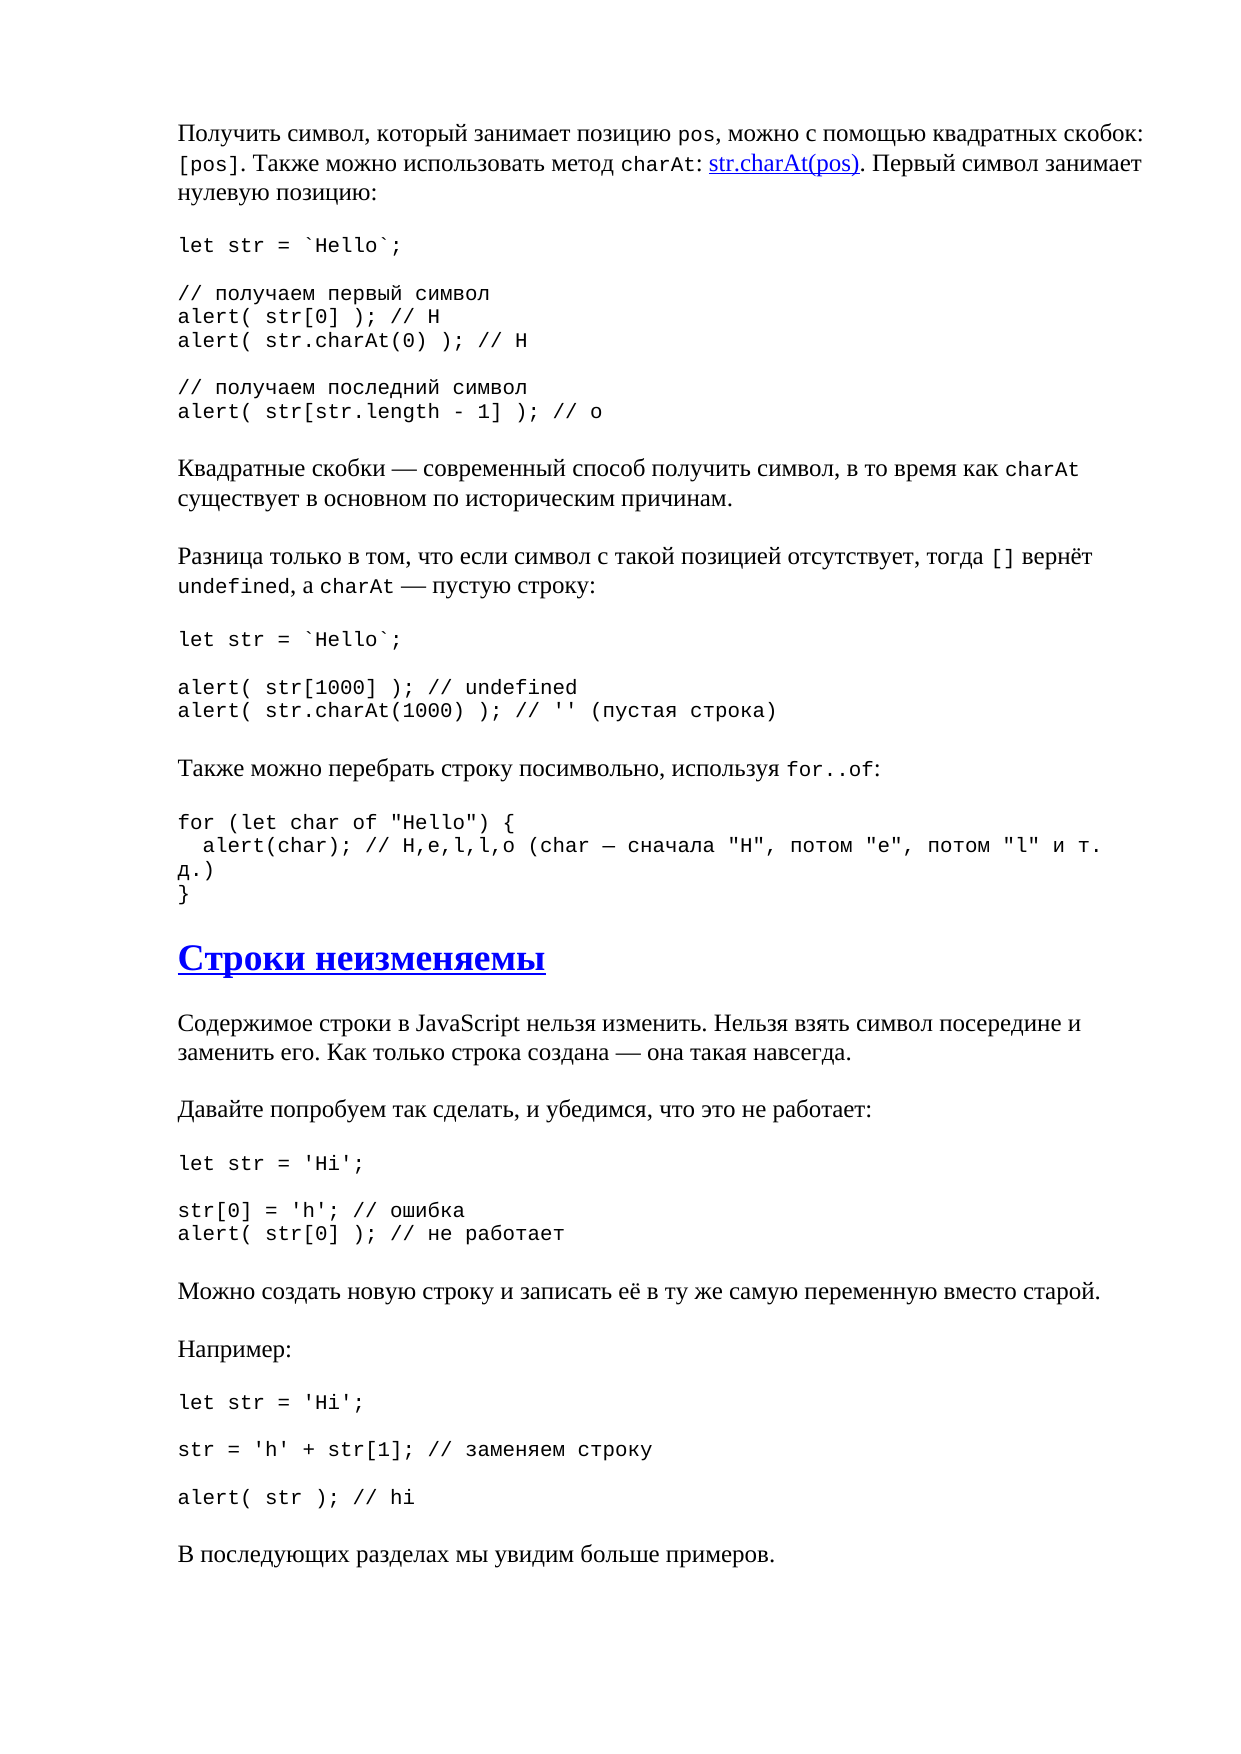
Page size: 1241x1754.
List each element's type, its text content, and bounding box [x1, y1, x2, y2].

text alert( str[0] ); // не работает [177, 1223, 1152, 1247]
text Строки неизменяемы [177, 936, 1152, 979]
text str = 'h' + str[1]; // заменяем строку [177, 1439, 1152, 1463]
text Можно создать новую строку и записать её в ту же самую переменную вместо старой. [177, 1276, 1152, 1305]
text } [177, 883, 1152, 906]
text Получить символ, который занимает позицию pos, можно с помощью квадратных скобок: [pos]. Также можно использовать метод charAt: str.charAt(pos). Первый символ занимает нулевую позицию: [177, 118, 1152, 206]
text for (let char of "Hello") { [177, 812, 1152, 836]
text alert(char); // H,e,l,l,o (char — сначала "H", потом "e", потом "l" и т. д.) [177, 836, 1152, 883]
text // получаем последний символ [177, 377, 1152, 401]
text В последующих разделах мы увидим больше примеров. [177, 1539, 1152, 1568]
text Давайте попробуем так сделать, и убедимся, что это не работает: [177, 1094, 1152, 1123]
text alert( str.charAt(0) ); // H [177, 330, 1152, 353]
text str[0] = 'h'; // ошибка [177, 1200, 1152, 1223]
text alert( str[1000] ); // undefined [177, 677, 1152, 700]
text alert( str ); // hi [177, 1487, 1152, 1510]
text Разница только в том, что если символ с такой позицией отсутствует, тогда [] вернёт undefined, а charAt — пустую строку: [177, 541, 1152, 600]
text let str = 'Hi'; [177, 1152, 1152, 1176]
text alert( str[0] ); // H [177, 306, 1152, 330]
text Содержимое строки в JavaScript нельзя изменить. Нельзя взять символ посередине и заменить его. Как только строка создана — она такая навсегда. [177, 1008, 1152, 1065]
text let str = `Hello`; [177, 235, 1152, 259]
text Также можно перебрать строку посимвольно, используя for..of: [177, 753, 1152, 783]
text Квадратные скобки — современный способ получить символ, в то время как charAt существует в основном по историческим причинам. [177, 453, 1152, 512]
text // получаем первый символ [177, 282, 1152, 306]
text alert( str[str.length - 1] ); // o [177, 401, 1152, 424]
text let str = 'Hi'; [177, 1392, 1152, 1416]
text Например: [177, 1334, 1152, 1363]
text alert( str.charAt(1000) ); // '' (пустая строка) [177, 700, 1152, 724]
text let str = `Hello`; [177, 629, 1152, 653]
